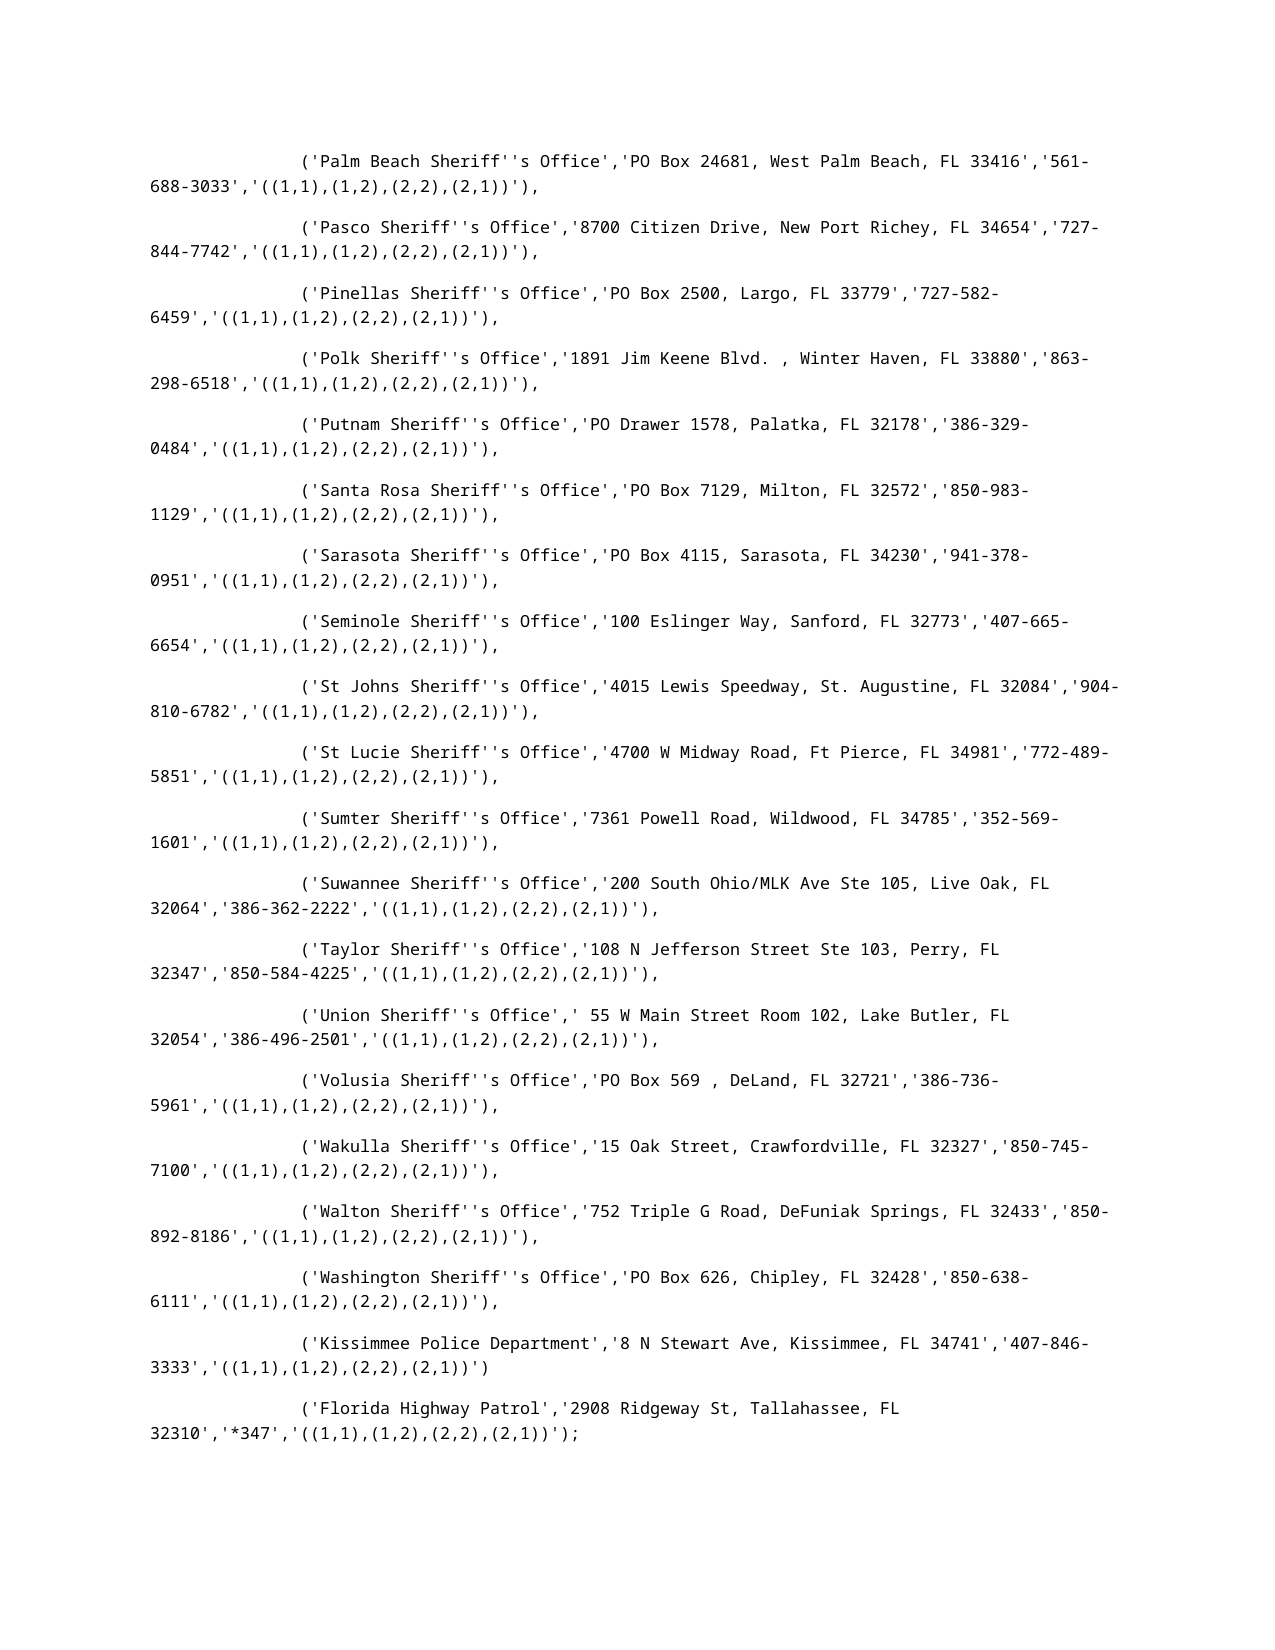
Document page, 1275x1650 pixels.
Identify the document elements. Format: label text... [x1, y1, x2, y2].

text ('Wakulla Sheriff''s Office','15 Oak Street, Crawfordville, FL 32327','850-745-7100','((1,1),(1,2),(2,2),(2,1))'), [150, 1134, 1125, 1182]
text ('Kissimmee Police Department','8 N Stewart Ave, Kissimmee, FL 34741','407-846-3333','((1,1),(1,2),(2,2),(2,1))') [150, 1331, 1125, 1378]
text ('Sumter Sheriff''s Office','7361 Powell Road, Wildwood, FL 34785','352-569-1601','((1,1),(1,2),(2,2),(2,1))'), [150, 806, 1125, 853]
text ('Walton Sheriff''s Office','752 Triple G Road, DeFuniak Springs, FL 32433','850-892-8186','((1,1),(1,2),(2,2),(2,1))'), [150, 1200, 1125, 1247]
text ('St Lucie Sheriff''s Office','4700 W Midway Road, Ft Pierce, FL 34981','772-489-5851','((1,1),(1,2),(2,2),(2,1))'), [150, 741, 1125, 788]
text ('Florida Highway Patrol','2908 Ridgeway St, Tallahassee, FL 32310','*347','((1,1),(1,2),(2,2),(2,1))'); [150, 1397, 1125, 1444]
text ('Pasco Sheriff''s Office','8700 Citizen Drive, New Port Richey, FL 34654','727-844-7742','((1,1),(1,2),(2,2),(2,1))'), [150, 216, 1125, 263]
text ('Volusia Sheriff''s Office','PO Box 569 , DeLand, FL 32721','386-736-5961','((1,1),(1,2),(2,2),(2,1))'), [150, 1069, 1125, 1116]
text ('Seminole Sheriff''s Office','100 Eslinger Way, Sanford, FL 32773','407-665-6654','((1,1),(1,2),(2,2),(2,1))'), [150, 609, 1125, 657]
text ('Union Sheriff''s Office',' 55 W Main Street Room 102, Lake Butler, FL 32054','386-496-2501','((1,1),(1,2),(2,2),(2,1))'), [150, 1003, 1125, 1050]
text ('St Johns Sheriff''s Office','4015 Lewis Speedway, St. Augustine, FL 32084','904-810-6782','((1,1),(1,2),(2,2),(2,1))'), [150, 675, 1125, 722]
text ('Suwannee Sheriff''s Office','200 South Ohio/MLK Ave Ste 105, Live Oak, FL 32064','386-362-2222','((1,1),(1,2),(2,2),(2,1))'), [150, 872, 1125, 919]
text ('Pinellas Sheriff''s Office','PO Box 2500, Largo, FL 33779','727-582-6459','((1,1),(1,2),(2,2),(2,1))'), [150, 281, 1125, 328]
text ('Sarasota Sheriff''s Office','PO Box 4115, Sarasota, FL 34230','941-378-0951','((1,1),(1,2),(2,2),(2,1))'), [150, 544, 1125, 591]
text ('Santa Rosa Sheriff''s Office','PO Box 7129, Milton, FL 32572','850-983-1129','((1,1),(1,2),(2,2),(2,1))'), [150, 478, 1125, 525]
text ('Palm Beach Sheriff''s Office','PO Box 24681, West Palm Beach, FL 33416','561-688-3033','((1,1),(1,2),(2,2),(2,1))'), [150, 150, 1125, 197]
text ('Washington Sheriff''s Office','PO Box 626, Chipley, FL 32428','850-638-6111','((1,1),(1,2),(2,2),(2,1))'), [150, 1266, 1125, 1313]
text ('Putnam Sheriff''s Office','PO Drawer 1578, Palatka, FL 32178','386-329-0484','((1,1),(1,2),(2,2),(2,1))'), [150, 412, 1125, 460]
text ('Polk Sheriff''s Office','1891 Jim Keene Blvd. , Winter Haven, FL 33880','863-298-6518','((1,1),(1,2),(2,2),(2,1))'), [150, 347, 1125, 394]
text ('Taylor Sheriff''s Office','108 N Jefferson Street Ste 103, Perry, FL 32347','850-584-4225','((1,1),(1,2),(2,2),(2,1))'), [150, 937, 1125, 985]
